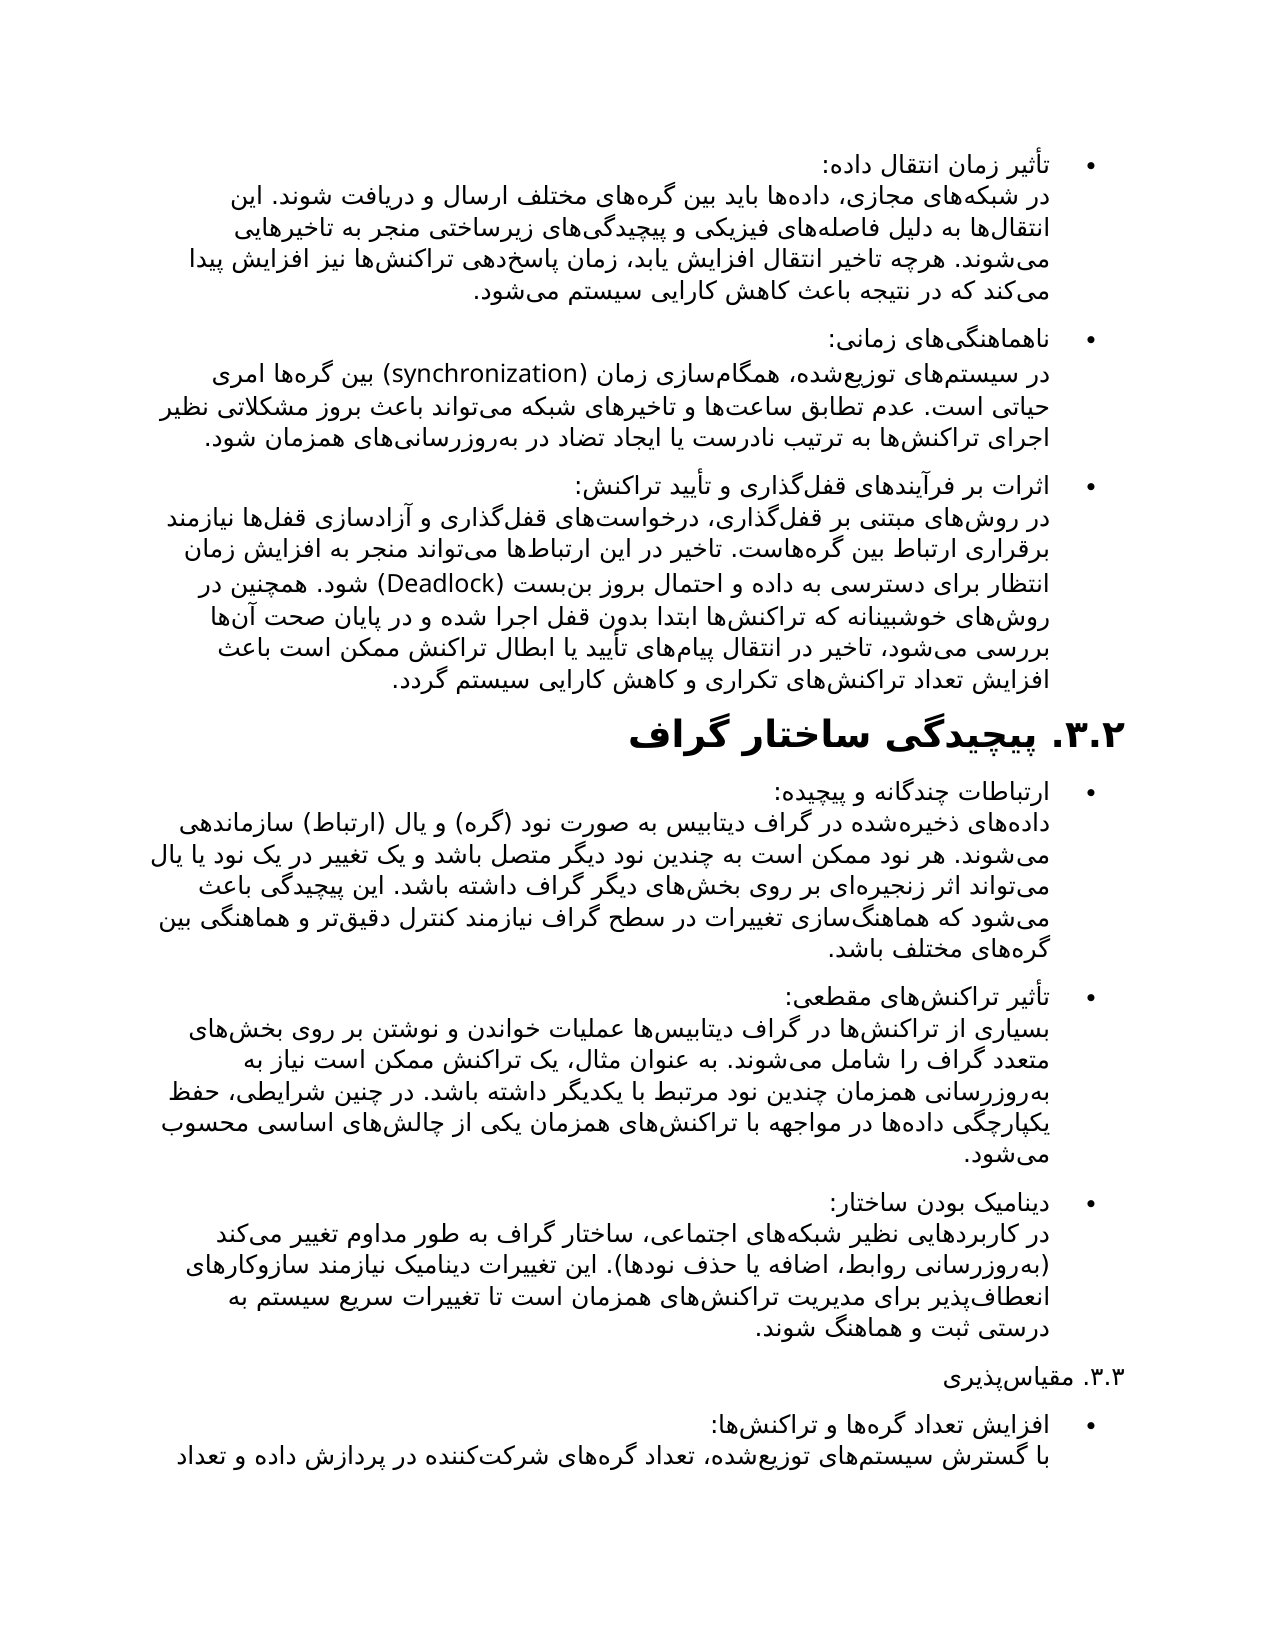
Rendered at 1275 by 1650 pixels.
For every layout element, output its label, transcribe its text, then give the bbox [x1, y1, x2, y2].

list ارتباطات چندگانه و پیچیده: داده‌های ذخیره‌شده در گراف دیتابیس به صورت نود (گره) و یال (ارتباط) سازماندهی می‌شوند. هر نود ممکن است به چندین نود دیگر متصل باشد و یک تغییر در یک نود یا یال می‌تواند اثر زنجیره‌ای بر روی بخش‌های دیگر گراف داشته باشد. این پیچیدگی باعث می‌شود که هماهنگ‌سازی تغییرات در سطح گراف نیازمند کنترل دقیق‌تر و هماهنگی بین گره‌های مختلف باشد. [150, 777, 1087, 963]
text ۳.۲. پیچیدگی ساختار گراف [150, 713, 1125, 757]
list تأثیر زمان انتقال داده: در شبکه‌های مجازی، داده‌ها باید بین گره‌های مختلف ارسال و دریافت شوند. این انتقال‌ها به دلیل فاصله‌های فیزیکی و پیچیدگی‌های زیرساختی منجر به تاخیرهایی می‌شوند. هرچه تاخیر انتقال افزایش یابد، زمان پاسخ‌دهی تراکنش‌ها نیز افزایش پیدا می‌کند که در نتیجه باعث کاهش کارایی سیستم می‌شود. [150, 150, 1087, 305]
list تأثیر تراکنش‌های مقطعی: بسیاری از تراکنش‌ها در گراف دیتابیس‌ها عملیات خواندن و نوشتن بر روی بخش‌های متعدد گراف را شامل می‌شوند. به عنوان مثال، یک تراکنش ممکن است نیاز به به‌روزرسانی همزمان چندین نود مرتبط با یکدیگر داشته باشد. در چنین شرایطی، حفظ یکپارچگی داده‌ها در مواجهه با تراکنش‌های همزمان یکی از چالش‌های اساسی محسوب می‌شود. [150, 982, 1087, 1169]
list ناهماهنگی‌های زمانی: در سیستم‌های توزیع‌شده، همگام‌سازی زمان (synchronization) بین گره‌ها امری حیاتی است. عدم تطابق ساعت‌ها و تاخیرهای شبکه می‌تواند باعث بروز مشکلاتی نظیر اجرای تراکنش‌ها به ترتیب نادرست یا ایجاد تضاد در به‌روزرسانی‌های همزمان شود. [150, 324, 1087, 452]
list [150, 1410, 1087, 1470]
list دینامیک بودن ساختار: در کاربردهایی نظیر شبکه‌های اجتماعی، ساختار گراف به طور مداوم تغییر می‌کند (به‌روزرسانی روابط، اضافه یا حذف نودها). این تغییرات دینامیک نیازمند سازوکارهای انعطاف‌پذیر برای مدیریت تراکنش‌های همزمان است تا تغییرات سریع سیستم به درستی ثبت و هماهنگ شوند. [150, 1188, 1087, 1343]
list اثرات بر فرآیندهای قفل‌گذاری و تأیید تراکنش: در روش‌های مبتنی بر قفل‌گذاری، درخواست‌های قفل‌گذاری و آزادسازی قفل‌ها نیازمند برقراری ارتباط بین گره‌هاست. تاخیر در این ارتباط‌ها می‌تواند منجر به افزایش زمان انتظار برای دسترسی به داده و احتمال بروز بن‌بست (Deadlock) شود. همچنین در روش‌های خوشبینانه که تراکنش‌ها ابتدا بدون قفل اجرا شده و در پایان صحت آن‌ها بررسی می‌شود، تاخیر در انتقال پیام‌های تأیید یا ابطال تراکنش ممکن است باعث افزایش تعداد تراکنش‌های تکراری و کاهش کارایی سیستم گردد. [150, 471, 1087, 694]
text ۳.۳. مقیاس‌پذیری [150, 1362, 1125, 1391]
